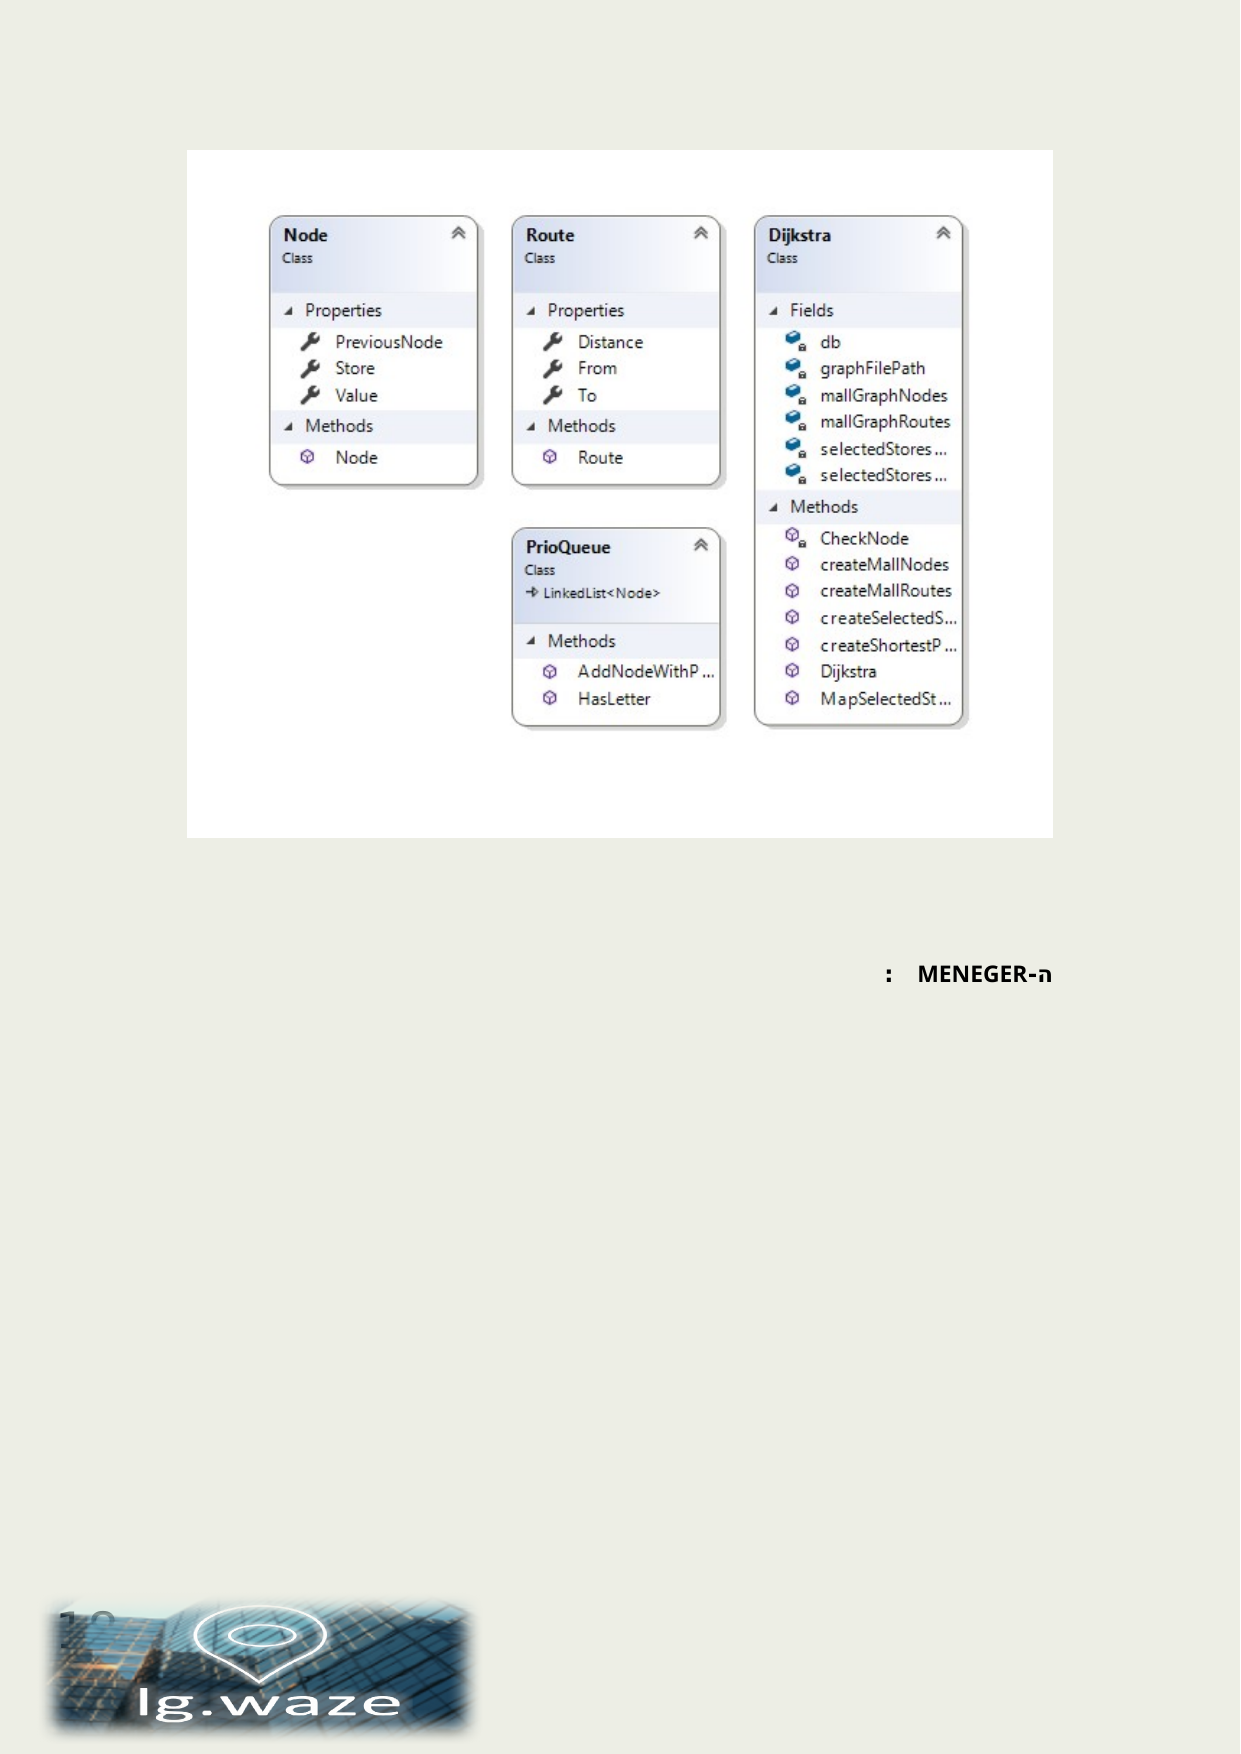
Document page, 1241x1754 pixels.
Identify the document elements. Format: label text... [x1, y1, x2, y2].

text ה-MENEGER : [187, 958, 1053, 989]
picture [187, 150, 1053, 838]
picture [60, 1611, 454, 1716]
